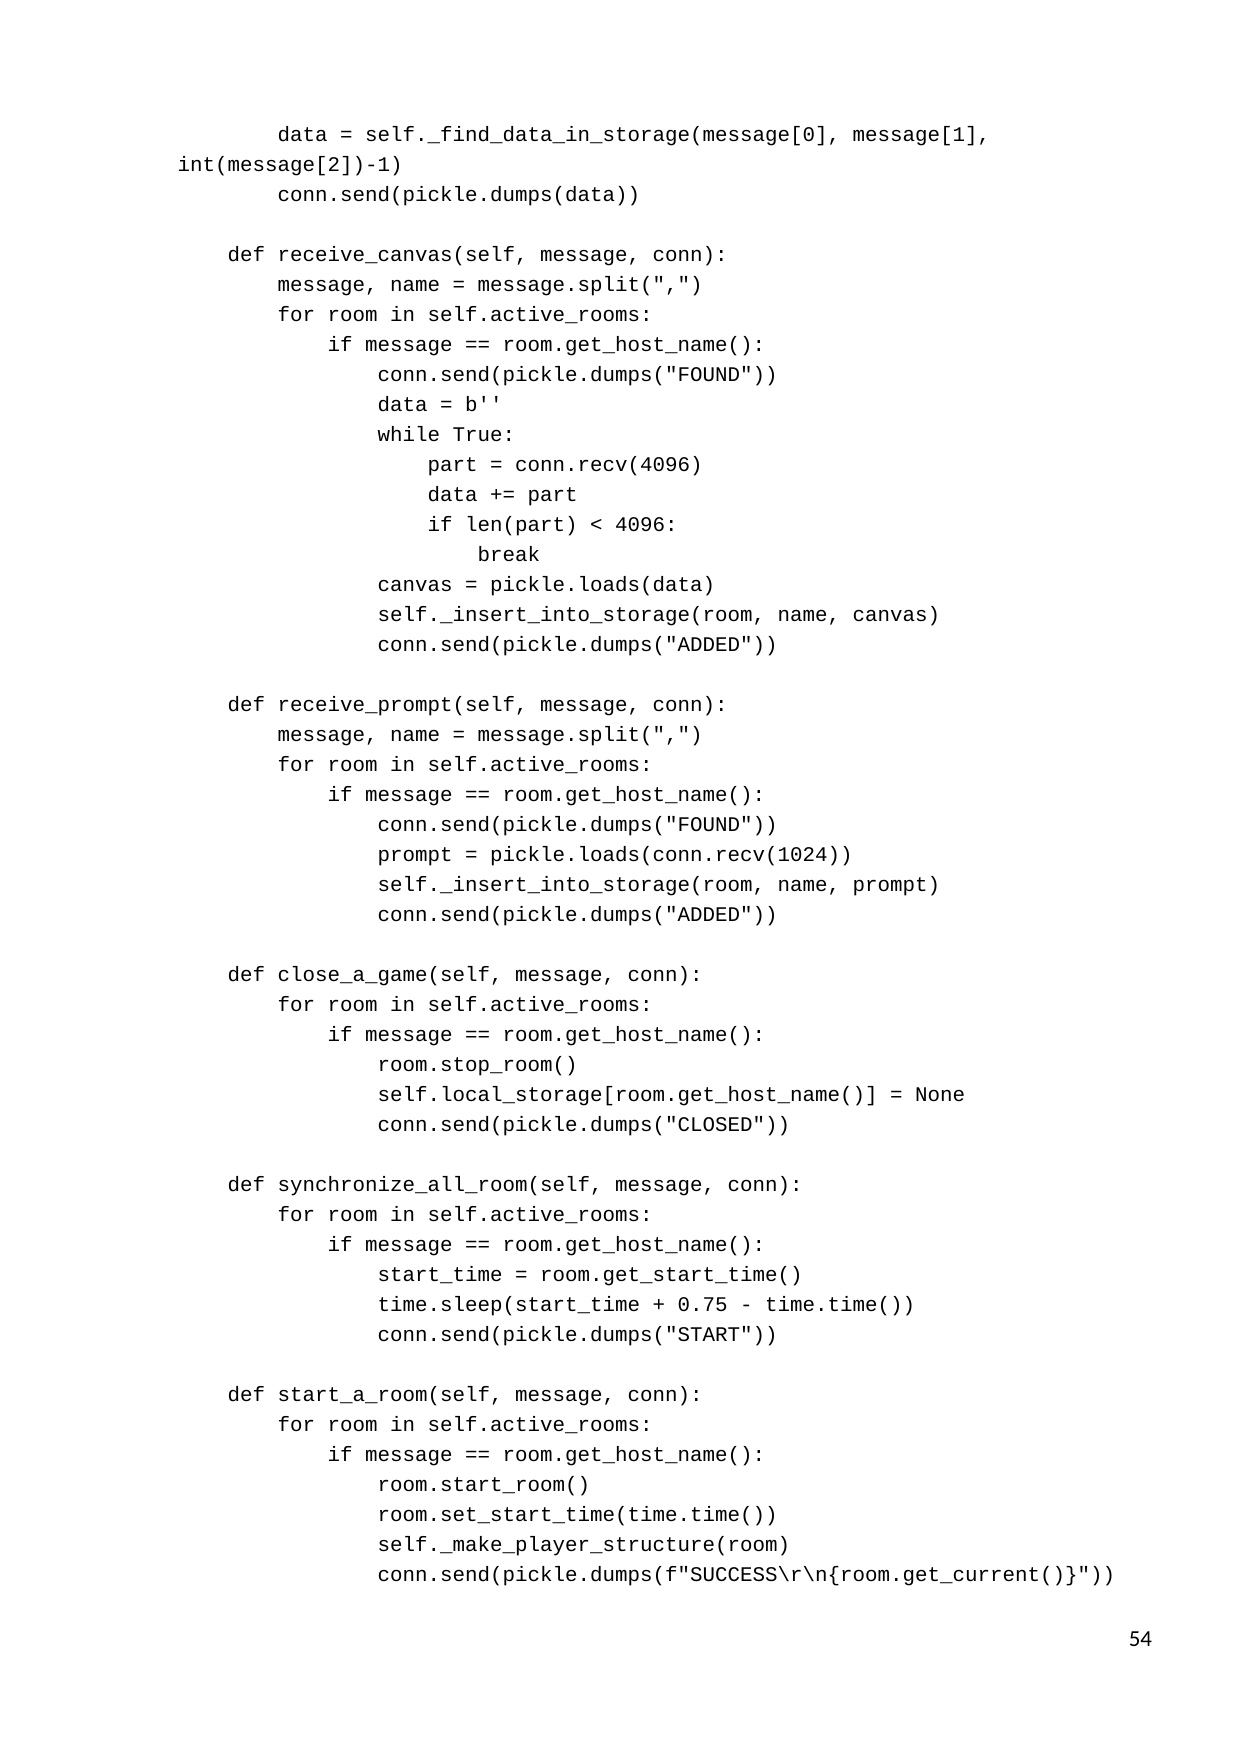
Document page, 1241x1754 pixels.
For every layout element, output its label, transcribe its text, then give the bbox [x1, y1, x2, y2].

text room.set_start_time(time.time()) [177, 1498, 1152, 1528]
text conn.send(pickle.dumps("FOUND")) [177, 358, 1152, 388]
text self._insert_into_storage(room, name, canvas) [177, 598, 1152, 628]
text break [177, 538, 1152, 568]
text conn.send(pickle.dumps("START")) [177, 1318, 1152, 1348]
text conn.send(pickle.dumps(f"SUCCESS\r\n{room.get_current()}")) [177, 1558, 1152, 1588]
text conn.send(pickle.dumps("ADDED")) [177, 898, 1152, 928]
text if len(part) < 4096: [177, 508, 1152, 538]
text part = conn.recv(4096) [177, 448, 1152, 478]
text conn.send(pickle.dumps("FOUND")) [177, 808, 1152, 838]
text for room in self.active_rooms: [177, 748, 1152, 778]
text self.local_storage[room.get_host_name()] = None [177, 1078, 1152, 1108]
text def start_a_room(self, message, conn): [177, 1378, 1152, 1408]
text while True: [177, 418, 1152, 448]
text for room in self.active_rooms: [177, 298, 1152, 328]
text message, name = message.split(",") [177, 268, 1152, 298]
text conn.send(pickle.dumps("CLOSED")) [177, 1108, 1152, 1138]
text data = self._find_data_in_storage(message[0], message[1], int(message[2])-1) [177, 118, 1152, 178]
text def close_a_game(self, message, conn): [177, 958, 1152, 988]
text if message == room.get_host_name(): [177, 328, 1152, 358]
text conn.send(pickle.dumps("ADDED")) [177, 628, 1152, 658]
text room.start_room() [177, 1468, 1152, 1498]
text self._insert_into_storage(room, name, prompt) [177, 868, 1152, 898]
text if message == room.get_host_name(): [177, 1228, 1152, 1258]
text conn.send(pickle.dumps(data)) [177, 178, 1152, 208]
text self._make_player_structure(room) [177, 1528, 1152, 1558]
text time.sleep(start_time + 0.75 - time.time()) [177, 1288, 1152, 1318]
text for room in self.active_rooms: [177, 1408, 1152, 1438]
text room.stop_room() [177, 1048, 1152, 1078]
text if message == room.get_host_name(): [177, 1018, 1152, 1048]
text def synchronize_all_room(self, message, conn): [177, 1168, 1152, 1198]
text def receive_prompt(self, message, conn): [177, 688, 1152, 718]
text data = b'' [177, 388, 1152, 418]
text prompt = pickle.loads(conn.recv(1024)) [177, 838, 1152, 868]
text if message == room.get_host_name(): [177, 1438, 1152, 1468]
text message, name = message.split(",") [177, 718, 1152, 748]
text start_time = room.get_start_time() [177, 1258, 1152, 1288]
text for room in self.active_rooms: [177, 988, 1152, 1018]
text for room in self.active_rooms: [177, 1198, 1152, 1228]
text def receive_canvas(self, message, conn): [177, 238, 1152, 268]
text canvas = pickle.loads(data) [177, 568, 1152, 598]
text if message == room.get_host_name(): [177, 778, 1152, 808]
text data += part [177, 478, 1152, 508]
